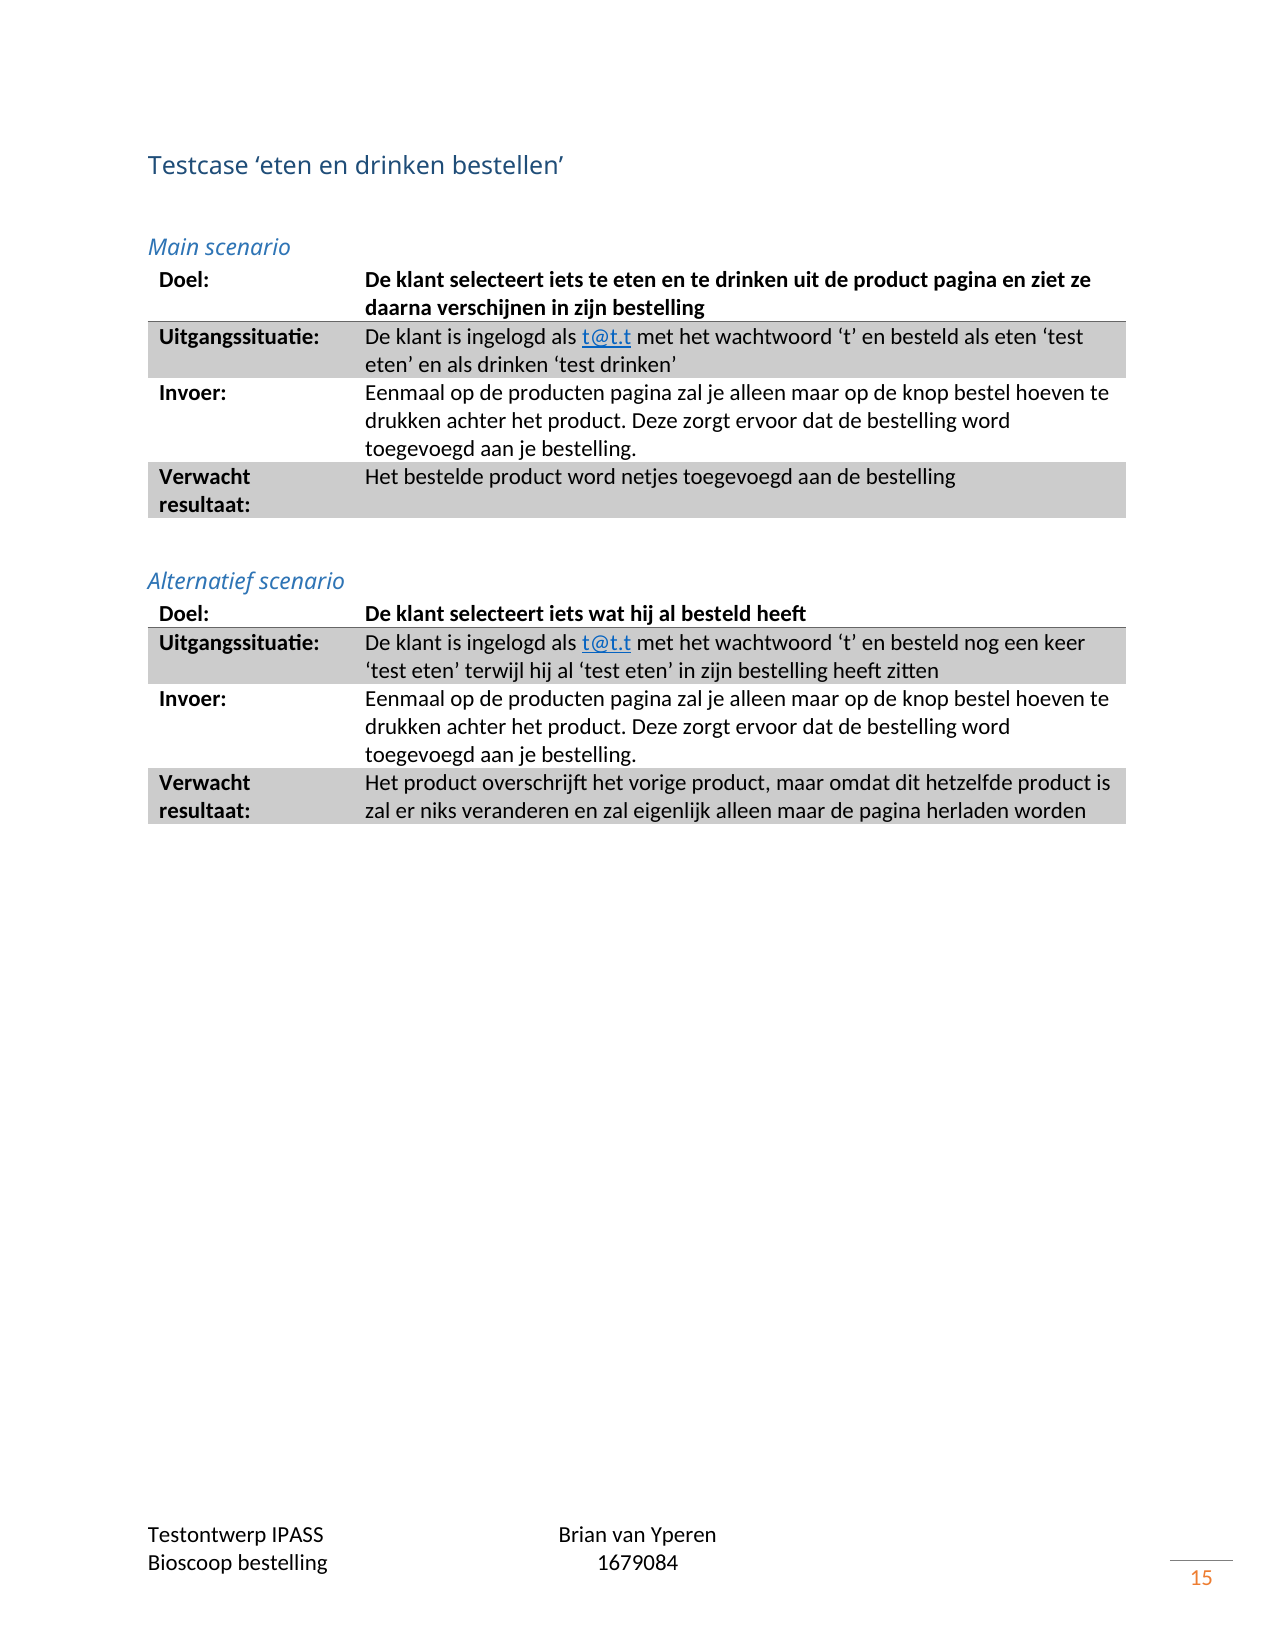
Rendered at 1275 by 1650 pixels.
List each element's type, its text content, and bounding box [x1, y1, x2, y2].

table_cell Uitgangssituatie: [148, 628, 354, 684]
table_cell Het product overschrijft het vorige product, maar omdat dit hetzelfde product is zal er niks veranderen en zal eigenlijk alleen maar de pagina herladen worden [354, 768, 1126, 824]
subtitle Main scenario [148, 231, 1127, 262]
table_header De klant selecteert iets wat hij al besteld heeft [354, 599, 1126, 627]
table_cell Invoer: [148, 378, 354, 462]
table_cell Verwacht resultaat: [148, 462, 354, 518]
table_cell Verwacht resultaat: [148, 768, 354, 824]
subtitle Testcase ‘eten en drinken bestellen’ [148, 148, 1127, 182]
table_header De klant selecteert iets te eten en te drinken uit de product pagina en ziet ze daarna verschijnen in zijn bestelling [354, 265, 1126, 321]
table_header Doel: [148, 599, 354, 627]
table_cell Eenmaal op de producten pagina zal je alleen maar op de knop bestel hoeven te drukken achter het product. Deze zorgt ervoor dat de bestelling word toegevoegd aan je bestelling. [354, 684, 1126, 768]
table_cell Het bestelde product word netjes toegevoegd aan de bestelling [354, 462, 1126, 518]
table_header Doel: [148, 265, 354, 321]
table_cell De klant is ingelogd als t@t.t met het wachtwoord ‘t’ en besteld als eten ‘test eten’ en als drinken ‘test drinken’ [354, 322, 1126, 378]
table_cell Invoer: [148, 684, 354, 768]
table_cell De klant is ingelogd als t@t.t met het wachtwoord ‘t’ en besteld nog een keer ‘test eten’ terwijl hij al ‘test eten’ in zijn bestelling heeft zitten [354, 628, 1126, 684]
table_cell Uitgangssituatie: [148, 322, 354, 378]
subtitle Alternatief scenario [148, 565, 1127, 596]
table_cell Eenmaal op de producten pagina zal je alleen maar op de knop bestel hoeven te drukken achter het product. Deze zorgt ervoor dat de bestelling word toegevoegd aan je bestelling. [354, 378, 1126, 462]
